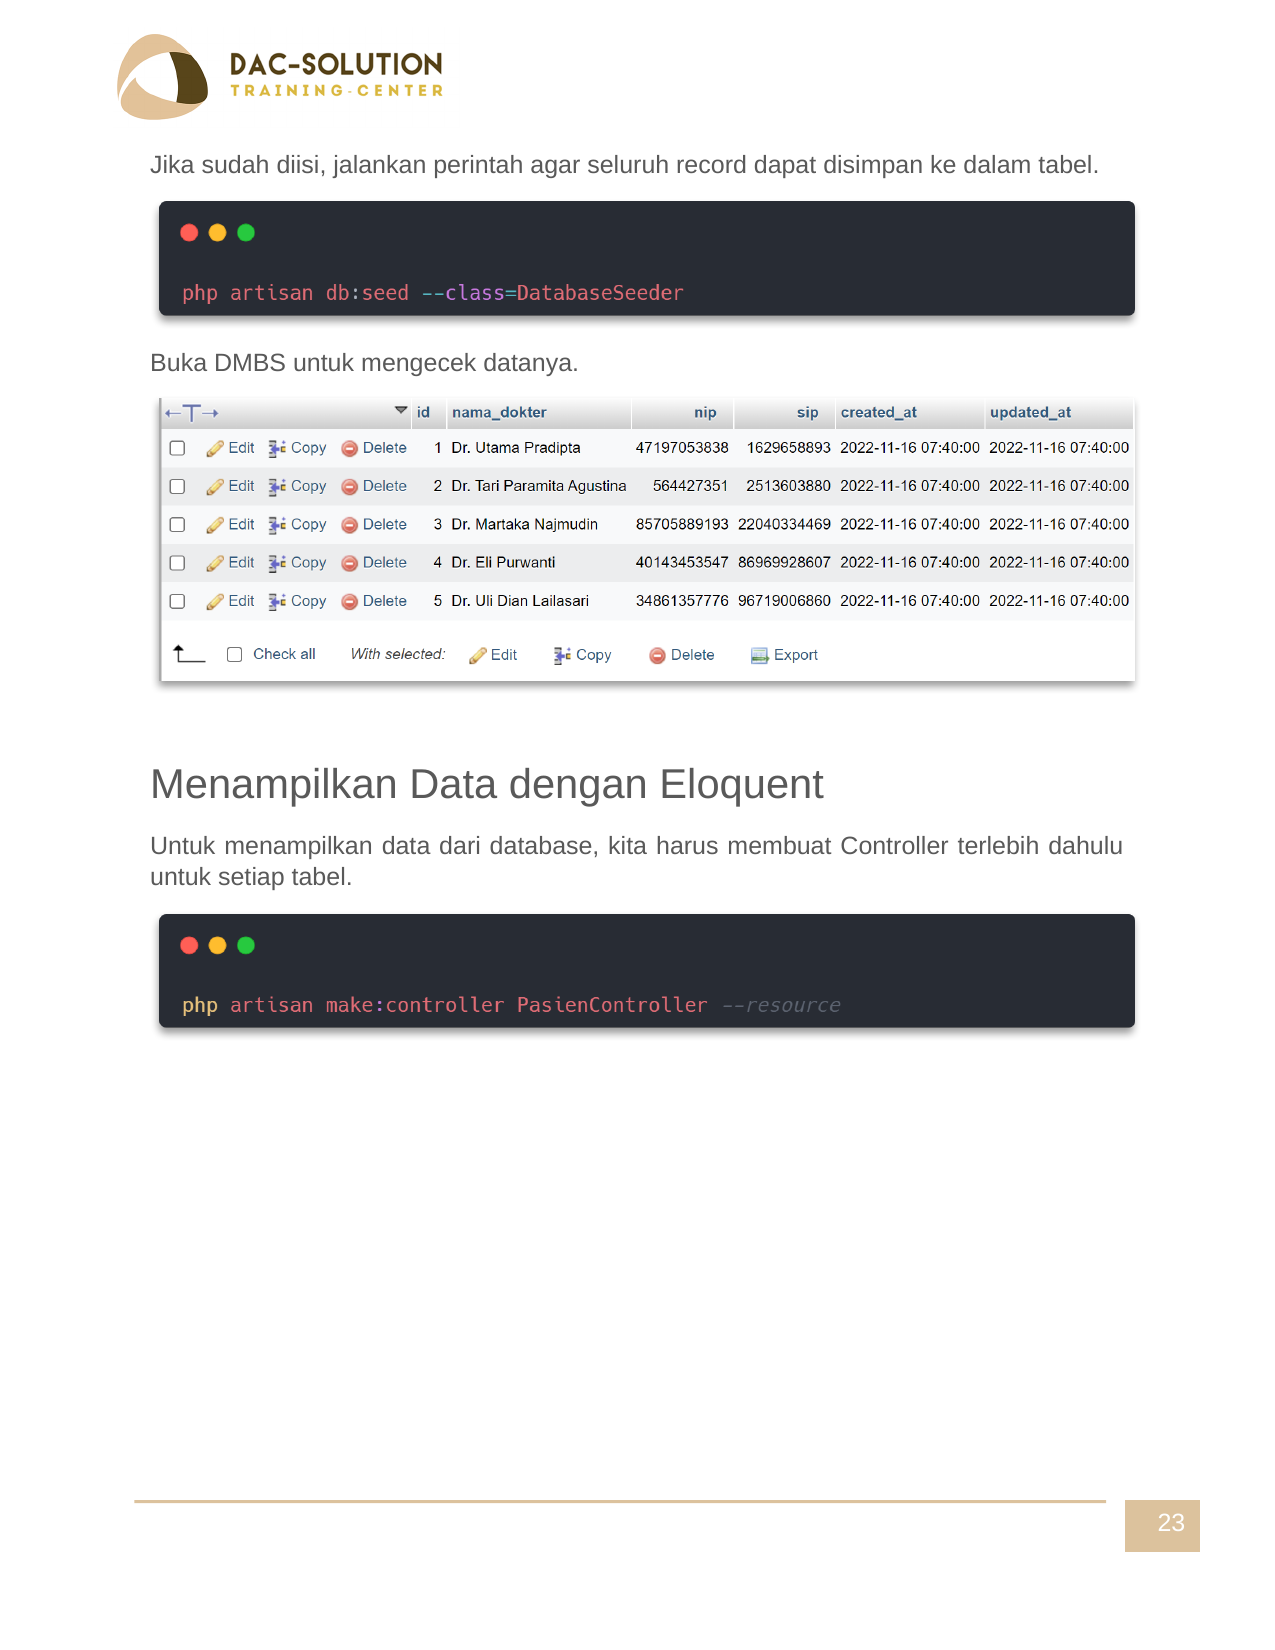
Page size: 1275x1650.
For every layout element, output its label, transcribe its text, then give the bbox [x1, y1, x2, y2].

text Untuk menampilkan data dari database, kita harus membuat Controller terlebih dahulu untuk setiap tabel. [150, 831, 1125, 891]
picture [159, 200, 1135, 316]
picture [113, 27, 460, 128]
picture [159, 398, 1135, 681]
subtitle Menampilkan Data dengan Eloquent [150, 759, 1125, 807]
text Jika sudah diisi, jalankan perintah agar seluruh record dapat disimpan ke dalam tabel. [150, 150, 1125, 179]
text Buka DMBS untuk mengecek datanya. [150, 348, 1125, 377]
picture [159, 913, 1135, 1028]
